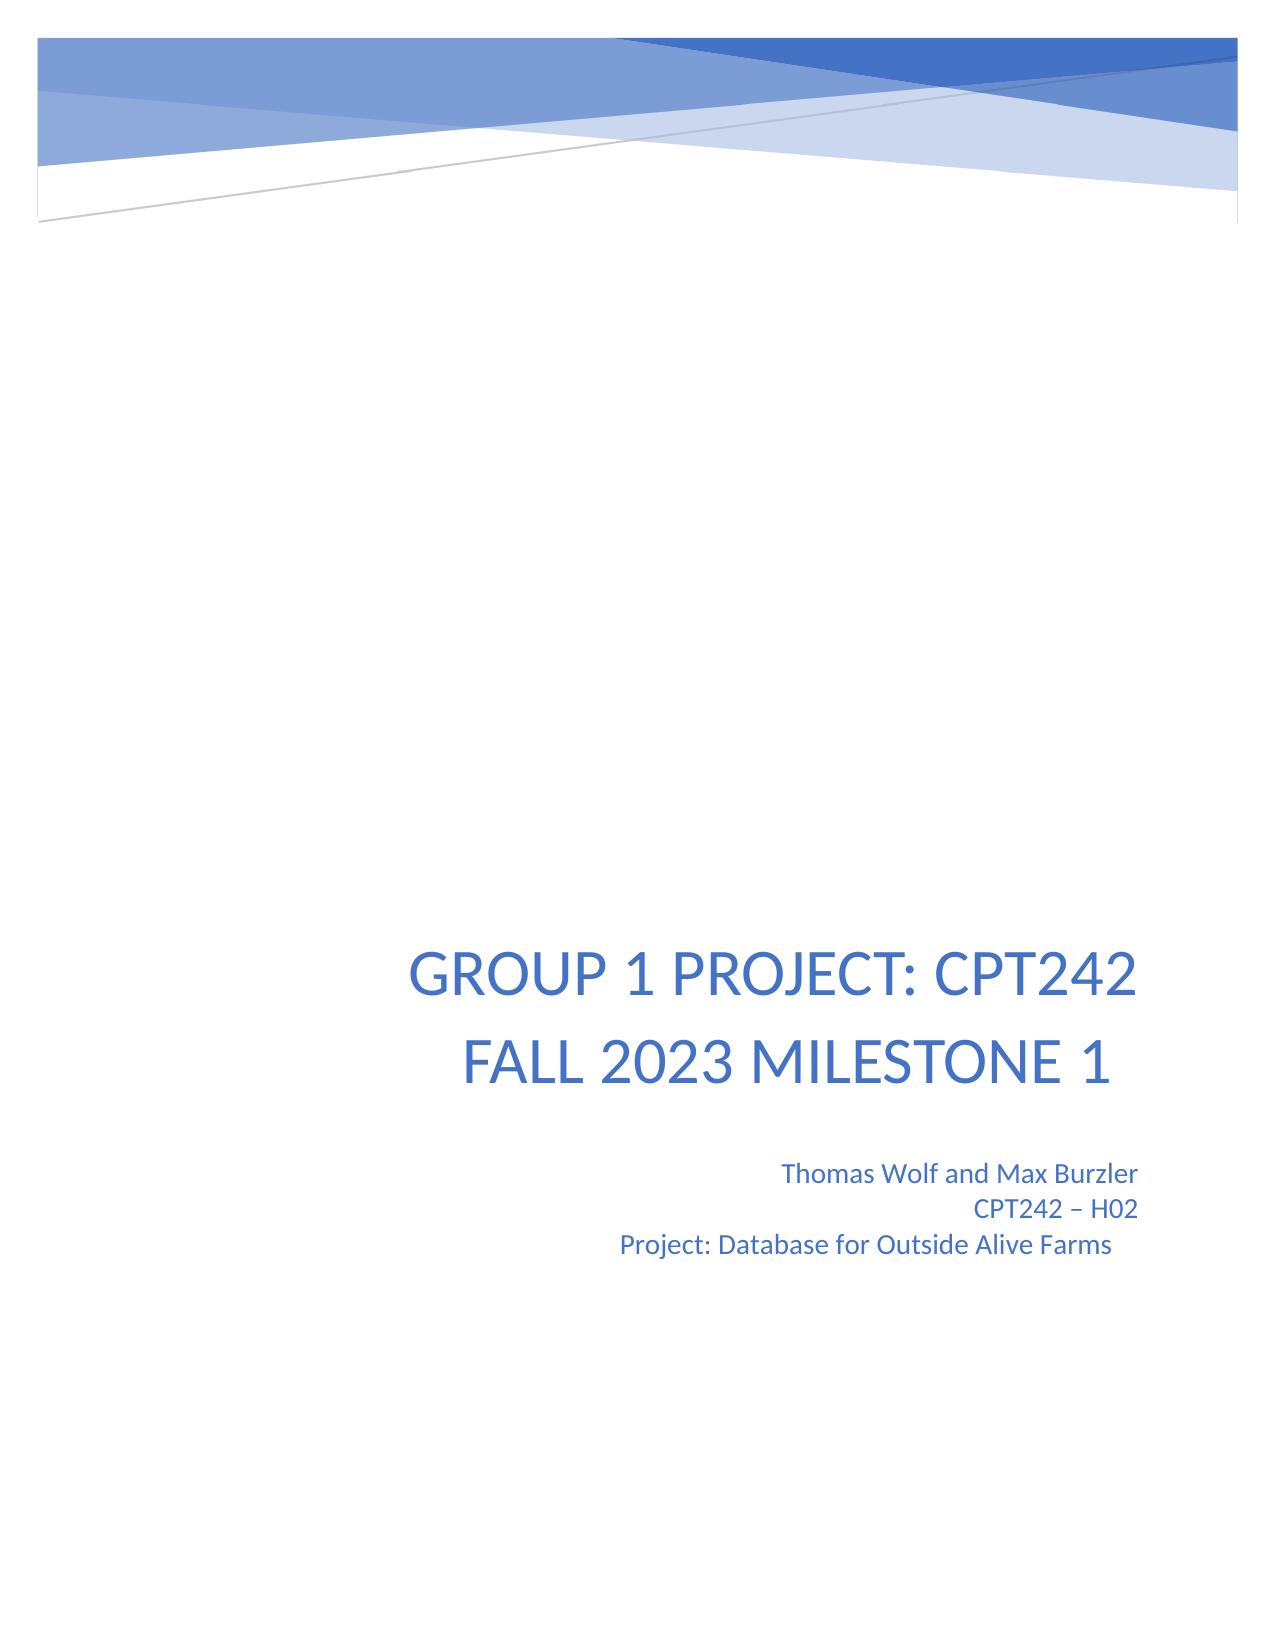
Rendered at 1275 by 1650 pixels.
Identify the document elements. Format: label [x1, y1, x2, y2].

picture [37, 37, 1238, 238]
